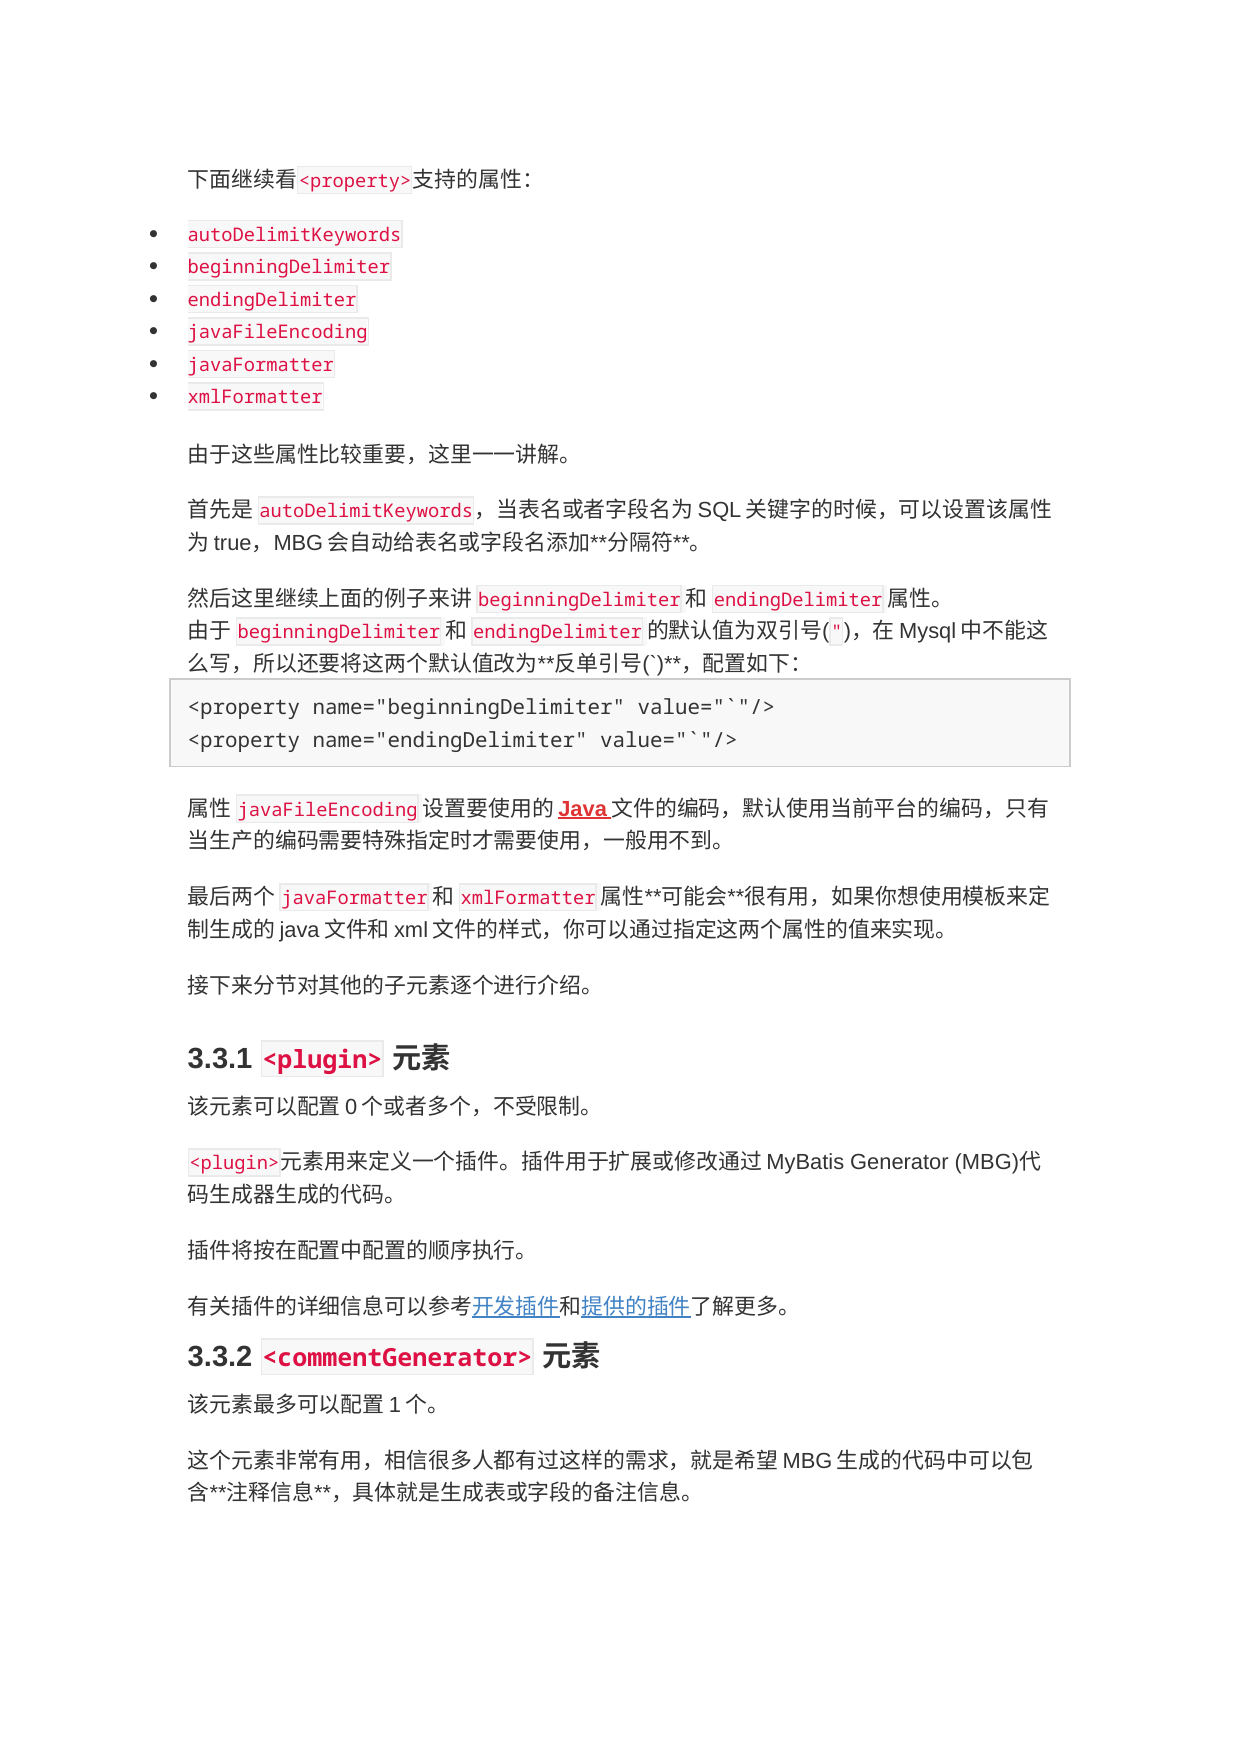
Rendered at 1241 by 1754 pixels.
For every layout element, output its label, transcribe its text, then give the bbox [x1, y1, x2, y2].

text 这个元素非常有用，相信很多人都有过这样的需求，就是希望MBG生成的代码中可以包含**注释信息**，具体就是生成表或字段的备注信息。 [187, 1442, 1053, 1507]
text 由于这些属性比较重要，这里一一讲解。 [187, 436, 1053, 469]
list javaFileEncoding [150, 315, 1053, 348]
text 有关插件的详细信息可以参考开发插件和提供的插件了解更多。 [187, 1289, 1053, 1321]
text 属性javaFileEncoding设置要使用的Java文件的编码，默认使用当前平台的编码，只有当生产的编码需要特殊指定时才需要使用，一般用不到。 [187, 791, 1053, 856]
text <property name="beginningDelimiter" value="`"/> [171, 680, 1069, 711]
text 接下来分节对其他的子元素逐个进行介绍。 [187, 967, 1053, 1000]
text <property name="endingDelimiter" value="`"/> [171, 711, 1069, 766]
text 该元素可以配置0个或者多个，不受限制。 [187, 1088, 1053, 1121]
list xmlFormatter [150, 380, 1053, 413]
text 首先是autoDelimitKeywords，当表名或者字段名为SQL关键字的时候，可以设置该属性为true，MBG会自动给表名或字段名添加**分隔符**。 [187, 492, 1053, 557]
list javaFormatter [150, 348, 1053, 380]
subtitle 3.3.2 <commentGenerator> 元素 [187, 1321, 1053, 1386]
list beginningDelimiter [150, 250, 1053, 283]
text 插件将按在配置中配置的顺序执行。 [187, 1233, 1053, 1265]
list autoDelimitKeywords [150, 218, 1053, 250]
subtitle 3.3.1 <plugin> 元素 [187, 1023, 1053, 1088]
text 该元素最多可以配置1个。 [187, 1386, 1053, 1419]
list endingDelimiter [150, 283, 1053, 315]
text 最后两个javaFormatter和xmlFormatter属性**可能会**很有用，如果你想使用模板来定制生成的java文件和xml文件的样式，你可以通过指定这两个属性的值来实现。 [187, 879, 1053, 944]
text 下面继续看<property>支持的属性： [187, 162, 1053, 194]
text <plugin>元素用来定义一个插件。插件用于扩展或修改通过MyBatis Generator (MBG)代码生成器生成的代码。 [187, 1144, 1053, 1209]
text 然后这里继续上面的例子来讲beginningDelimiter和endingDelimiter属性。 由于beginningDelimiter和endingDelimiter的默认值为双引号(")，在Mysql中不能这么写，所以还要将这两个默认值改为**反单引号(`)**，配置如下： [187, 581, 1053, 678]
